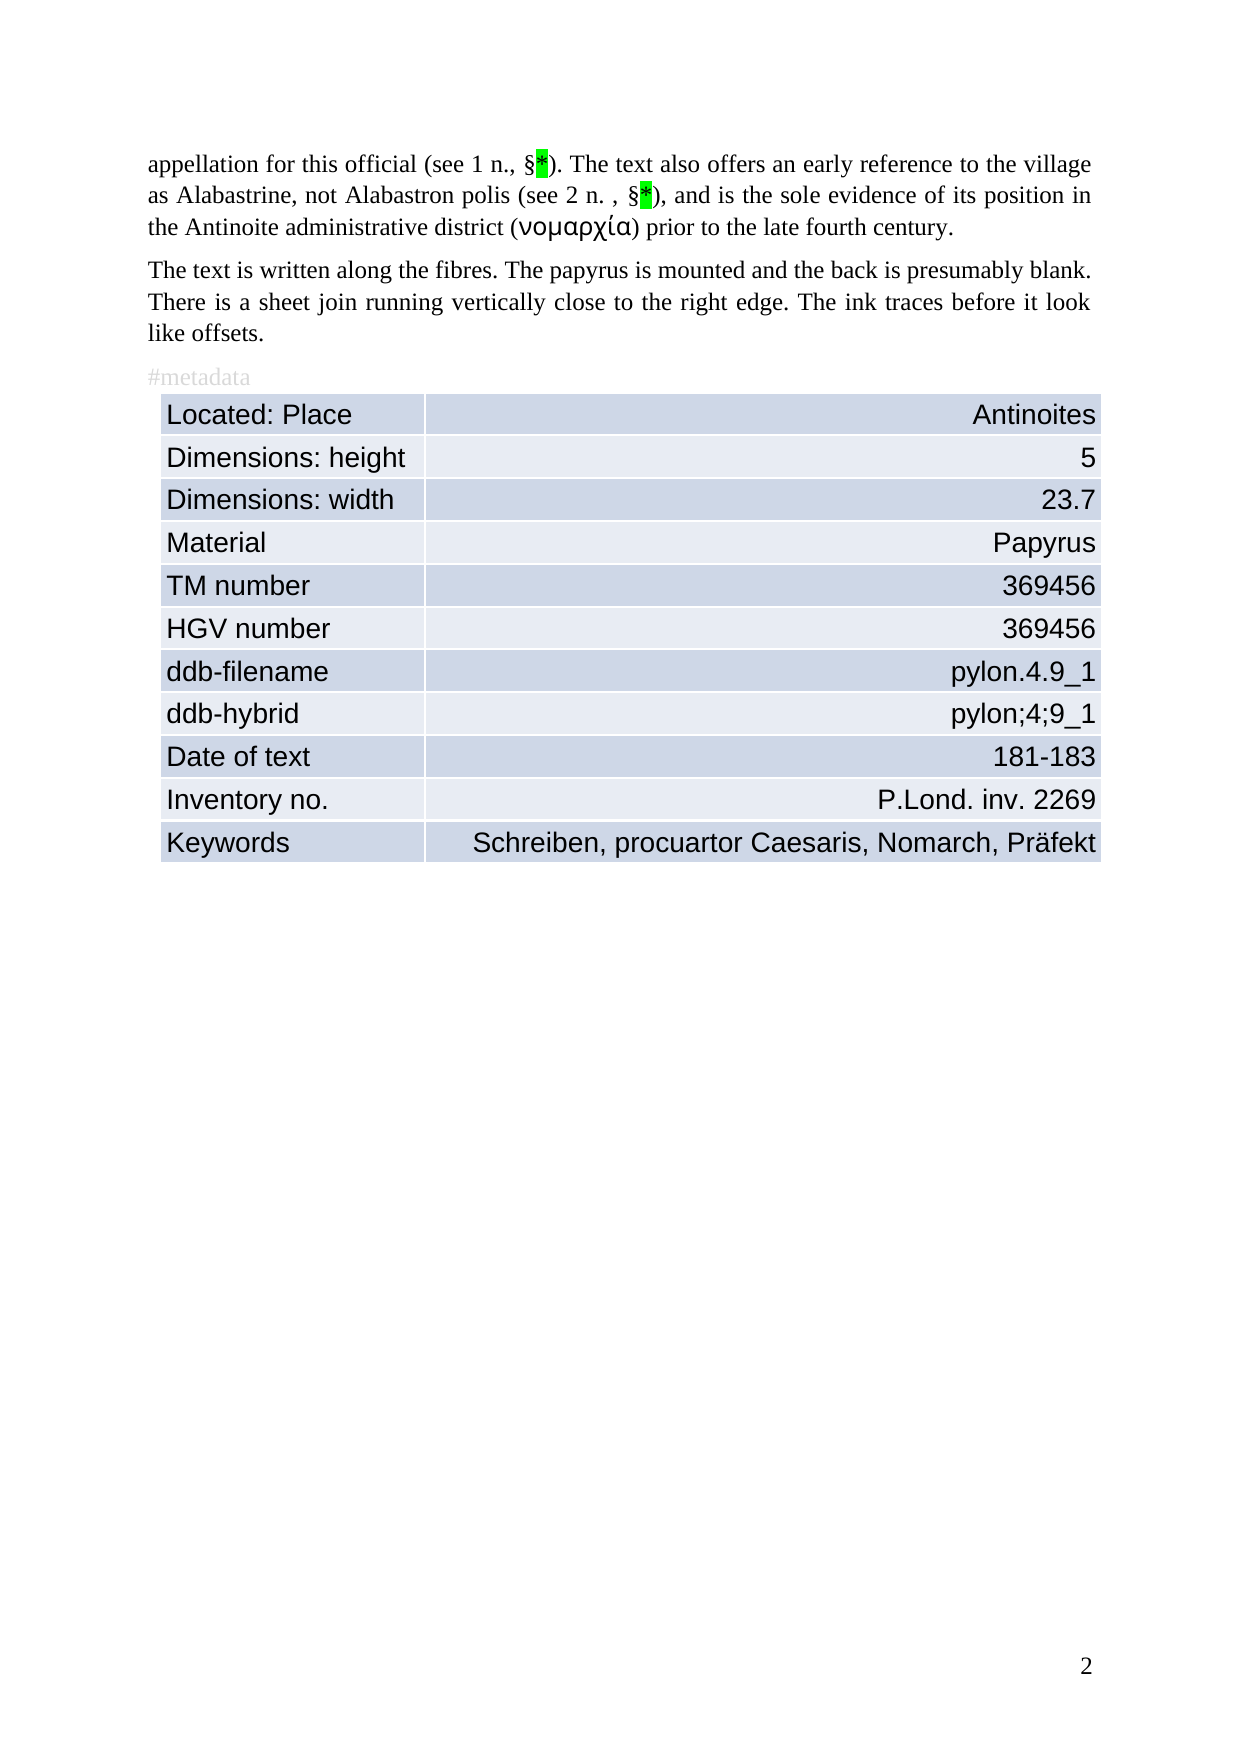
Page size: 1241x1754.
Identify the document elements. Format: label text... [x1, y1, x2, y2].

text The text is written along the fibres. The papyrus is mounted and the back is presumably blank. There is a sheet join running vertically close to the right edge. The ink traces before it look like offsets. [148, 254, 1092, 348]
table_cell pylon;4;9_1 [426, 693, 1101, 734]
table_cell Keywords [161, 822, 424, 862]
table_cell ddb-filename [161, 650, 424, 691]
table_cell P.Lond. inv. 2269 [426, 779, 1101, 819]
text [148, 148, 1092, 241]
table_header Antinoites [426, 394, 1101, 434]
table_cell 5 [426, 436, 1101, 477]
table_cell 369456 [426, 565, 1101, 606]
table_cell 23.7 [426, 479, 1101, 520]
table_cell ddb-hybrid [161, 693, 424, 734]
table_cell Papyrus [426, 522, 1101, 563]
table_cell Date of text [161, 736, 424, 777]
table_cell 181-183 [426, 736, 1101, 777]
table_cell 369456 [426, 608, 1101, 648]
table_cell HGV number [161, 608, 424, 648]
table_cell Schreiben, procuartor Caesaris, Nomarch, Präfekt [426, 822, 1101, 862]
text #metadata [148, 360, 1092, 391]
table_cell Material [161, 522, 424, 563]
table_cell TM number [161, 565, 424, 606]
table_cell Inventory no. [161, 779, 424, 819]
table_header Located: Place [161, 394, 424, 434]
table_cell Dimensions: width [161, 479, 424, 520]
table_cell pylon.4.9_1 [426, 650, 1101, 691]
table_cell Dimensions: height [161, 436, 424, 477]
